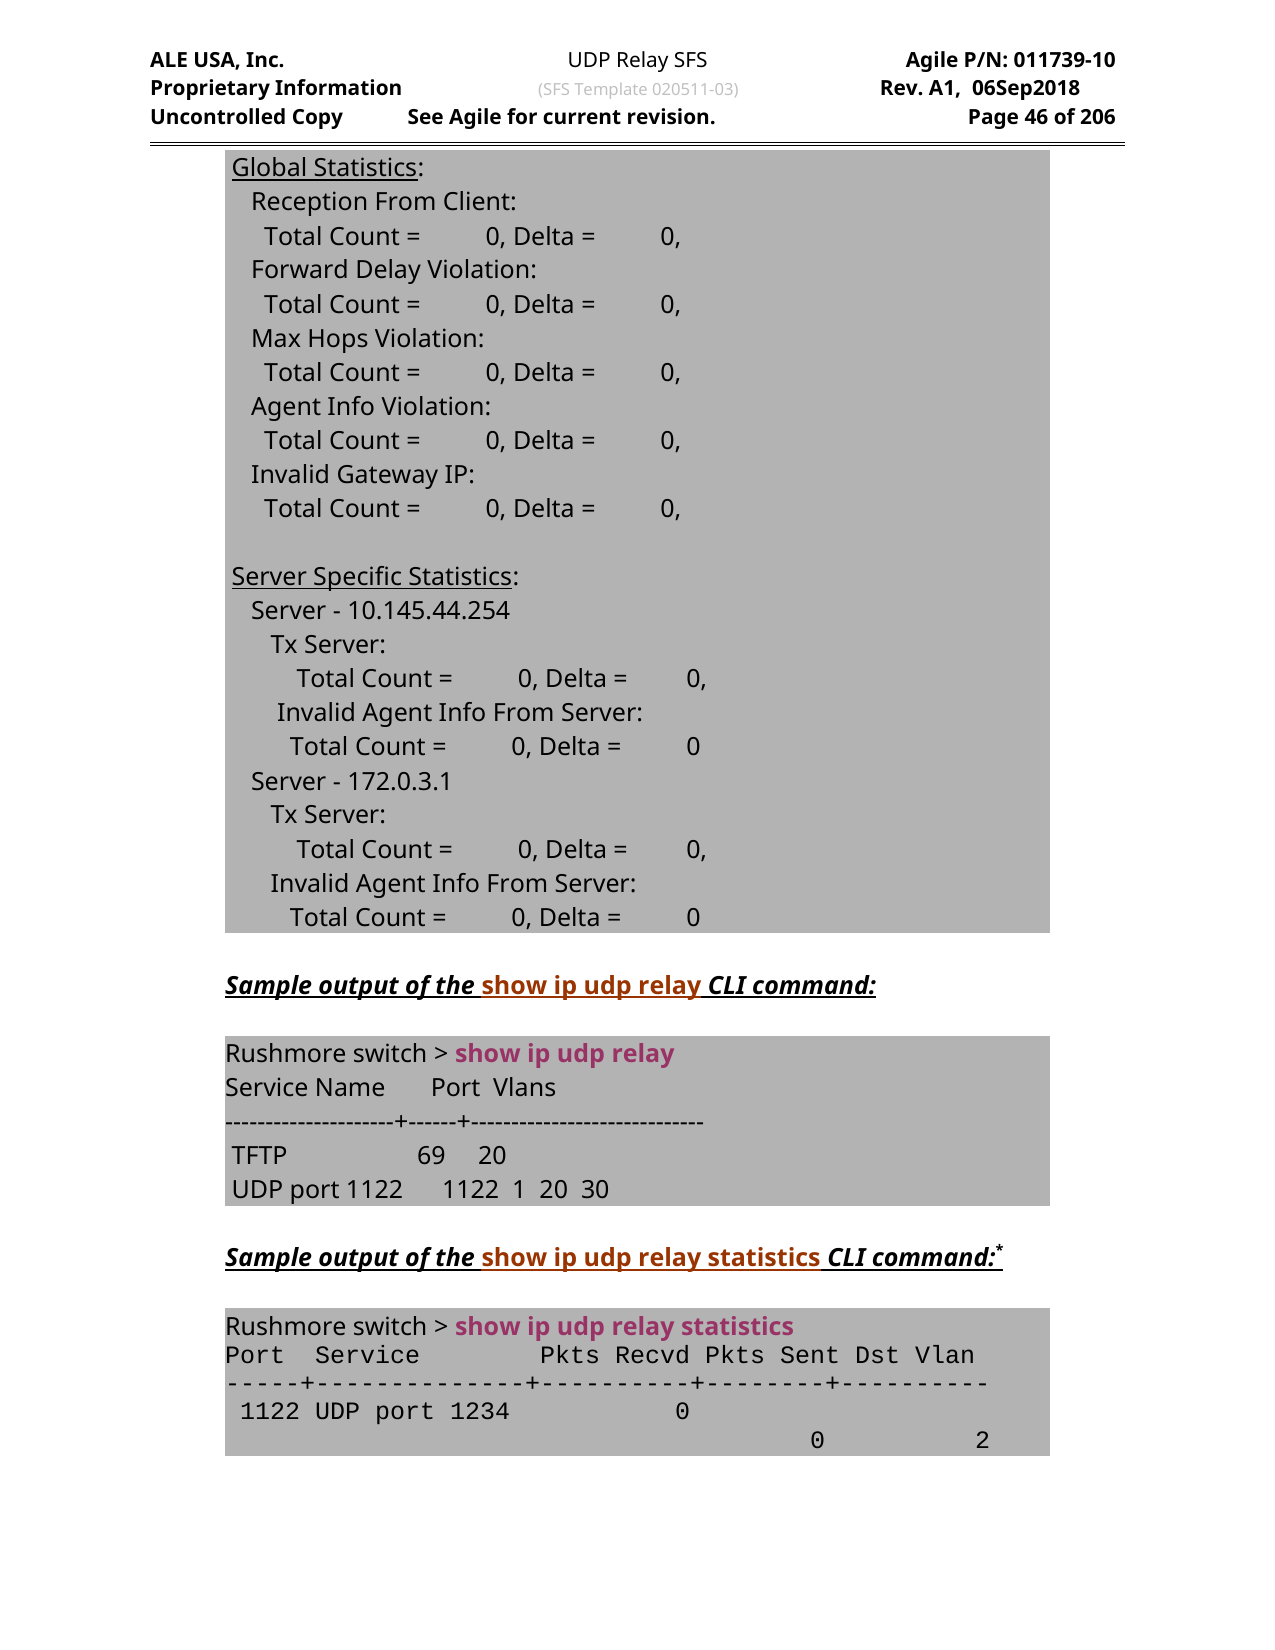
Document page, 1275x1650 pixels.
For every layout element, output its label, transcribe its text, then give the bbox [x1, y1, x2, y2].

text TFTP 69 20 [225, 1138, 1050, 1172]
text Invalid Gateway IP: [225, 457, 1050, 491]
text Total Count = 0, Delta = 0 [225, 899, 1050, 933]
text Server - 10.145.44.254 [225, 593, 1050, 627]
text Global Statistics: [225, 150, 1050, 184]
text Service Name Port Vlans [225, 1070, 1050, 1104]
text Tx Server: [225, 627, 1050, 661]
text ---------------------+------+----------------------------- [225, 1104, 1050, 1138]
text Rushmore switch > show ip udp relay statistics [225, 1308, 1050, 1342]
text Total Count = 0, Delta = 0, [225, 286, 1050, 320]
text Total Count = 0, Delta = 0, [225, 831, 1050, 865]
text Total Count = 0, Delta = 0, [225, 218, 1050, 252]
text Forward Delay Violation: [225, 252, 1050, 286]
text UDP port 1122 1122 1 20 30 [225, 1172, 1050, 1206]
text Total Count = 0, Delta = 0, [225, 354, 1050, 388]
text Invalid Agent Info From Server: [225, 865, 1050, 899]
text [225, 1342, 1050, 1456]
text Max Hops Violation: [225, 320, 1050, 354]
text Agent Info Violation: [225, 388, 1050, 422]
text Reception From Client: [225, 184, 1050, 218]
text Total Count = 0, Delta = 0, [225, 491, 1050, 525]
text Server Specific Statistics: [225, 559, 1050, 593]
text Rushmore switch > show ip udp relay [225, 1036, 1050, 1070]
text Invalid Agent Info From Server: [225, 695, 1050, 729]
text Total Count = 0, Delta = 0, [225, 422, 1050, 457]
text Total Count = 0, Delta = 0, [225, 661, 1050, 695]
text Total Count = 0, Delta = 0 [225, 729, 1050, 763]
text Sample output of the show ip udp relay statistics CLI command:* [225, 1240, 1125, 1274]
text Sample output of the show ip udp relay CLI command: [225, 967, 1125, 1002]
text Server - 172.0.3.1 [225, 763, 1050, 797]
text Tx Server: [225, 797, 1050, 831]
